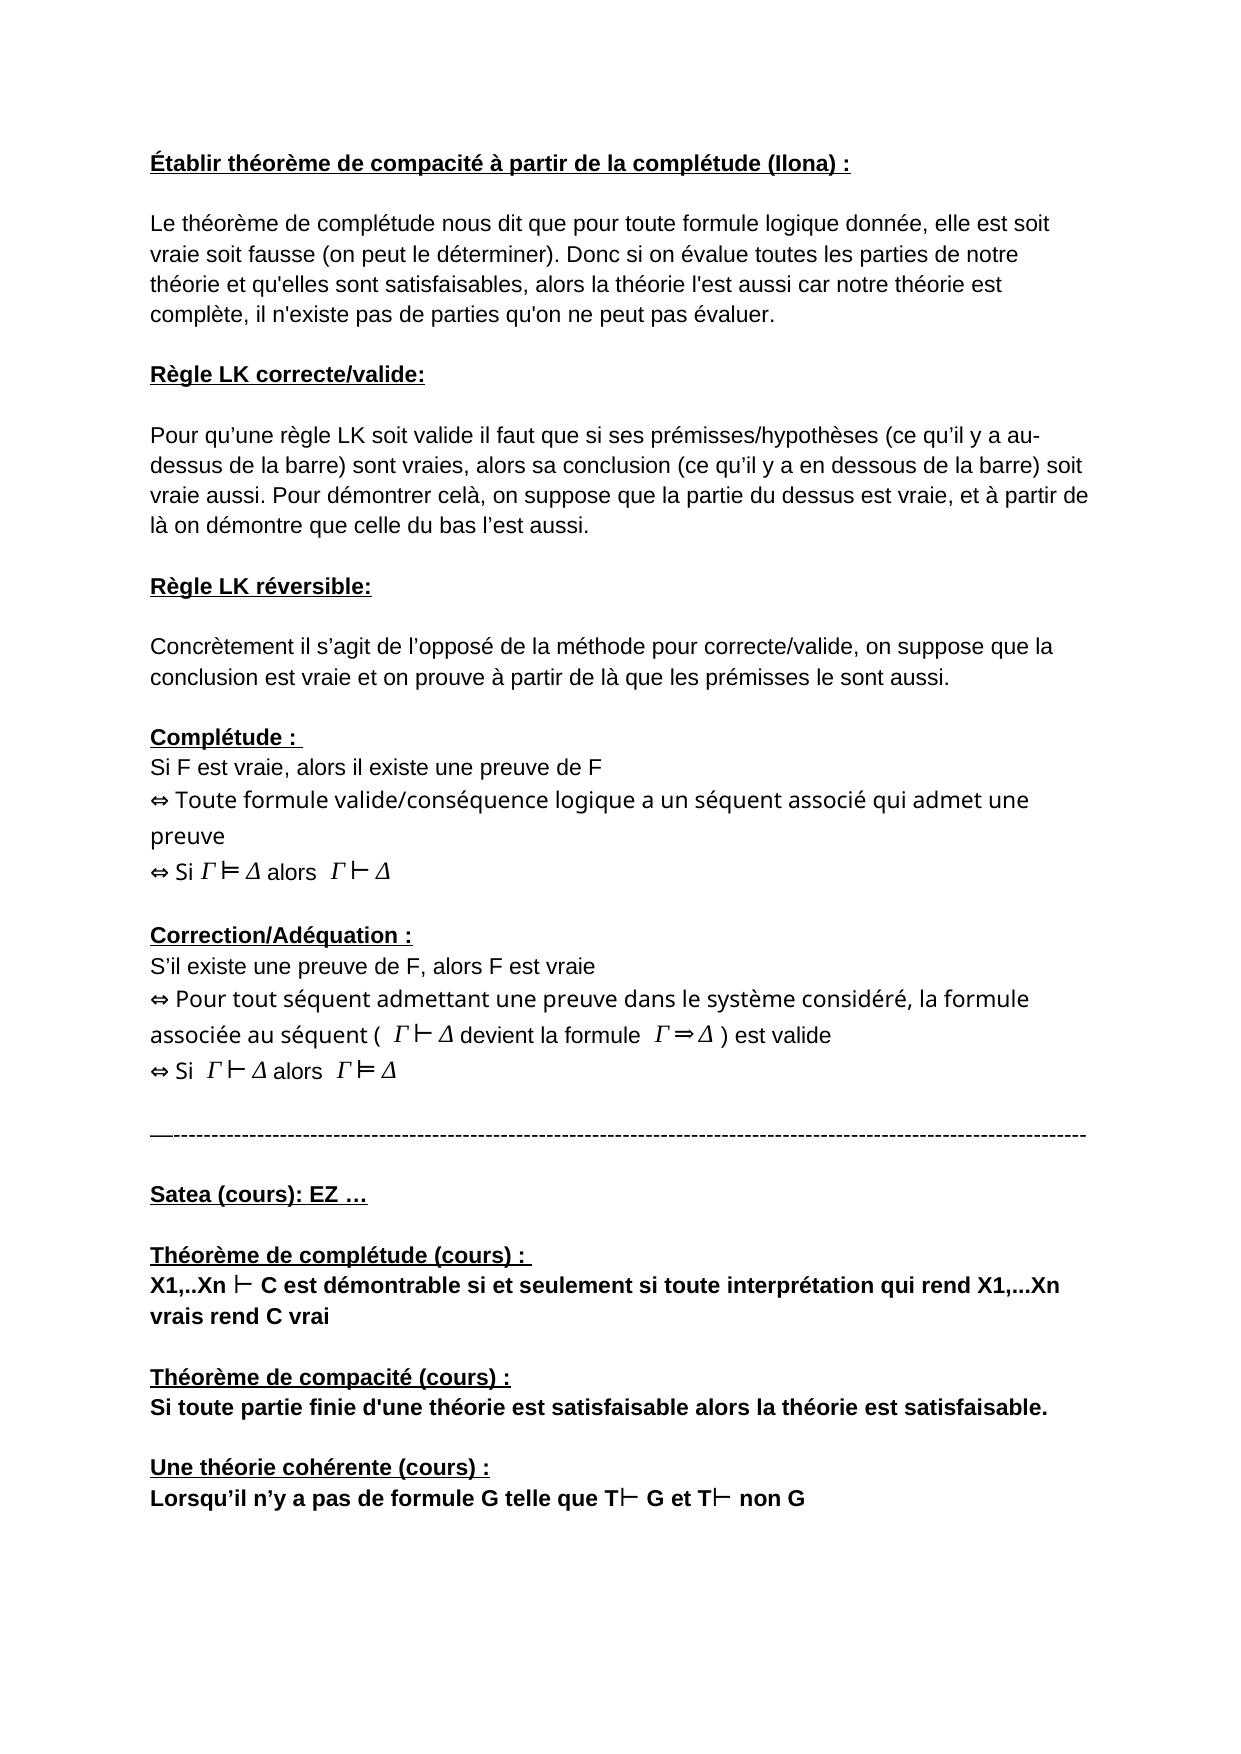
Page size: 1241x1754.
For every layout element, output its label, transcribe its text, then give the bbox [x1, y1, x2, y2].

text —------------------------------------------------------------------------------------------------------------------------ [150, 1121, 1090, 1147]
text Établir théorème de compacité à partir de la complétude (Ilona) : [150, 150, 1090, 176]
text Théorème de compacité (cours) : [150, 1364, 1090, 1390]
text Règle LK correcte/valide: [150, 361, 1090, 388]
text S’il existe une preuve de F, alors F est vraie [150, 953, 1090, 979]
text Si F est vraie, alors il existe une preuve de F [150, 754, 1090, 781]
text ⇔ Si alors [150, 1055, 1090, 1086]
text ⇔ Toute formule valide/conséquence logique a un séquent associé qui admet une preuve [150, 784, 1090, 852]
text ⇔ Pour tout séquent admettant une preuve dans le système considéré, la formule associée au séquent ( devient la formule ) est valide [150, 983, 1090, 1050]
text Règle LK réversible: [150, 573, 1090, 599]
text Pour qu’une règle LK soit valide il faut que si ses prémisses/hypothèses (ce qu’il y a au-dessus de la barre) sont vraies, alors sa conclusion (ce qu’il y a en dessous de la barre) soit vraie aussi. Pour démontrer celà, on suppose que la partie du dessus est vraie, et à partir de là on démontre que celle du bas l’est aussi. [150, 422, 1090, 539]
text X1,..Xn C est démontrable si et seulement si toute interprétation qui rend X1,...Xn vrais rend C vrai [150, 1272, 1090, 1330]
text Satea (cours): EZ … [150, 1181, 1090, 1208]
text ⇔ Si alors [150, 856, 1090, 887]
text Lorsqu’il n’y a pas de formule G telle que T G et T non G [150, 1484, 1090, 1512]
text Le théorème de complétude nous dit que pour toute formule logique donnée, elle est soit vraie soit fausse (on peut le déterminer). Donc si on évalue toutes les parties de notre théorie et qu'elles sont satisfaisables, alors la théorie l'est aussi car notre théorie est complète, il n'existe pas de parties qu'on ne peut pas évaluer. [150, 210, 1090, 327]
text Théorème de complétude (cours) : [150, 1242, 1090, 1268]
text Complétude : [150, 724, 1090, 750]
text Une théorie cohérente (cours) : [150, 1454, 1090, 1481]
text Correction/Adéquation : [150, 922, 1090, 949]
text Concrètement il s’agit de l’opposé de la méthode pour correcte/valide, on suppose que la conclusion est vraie et on prouve à partir de là que les prémisses le sont aussi. [150, 633, 1090, 690]
text Si toute partie finie d'une théorie est satisfaisable alors la théorie est satisfaisable. [150, 1394, 1090, 1420]
